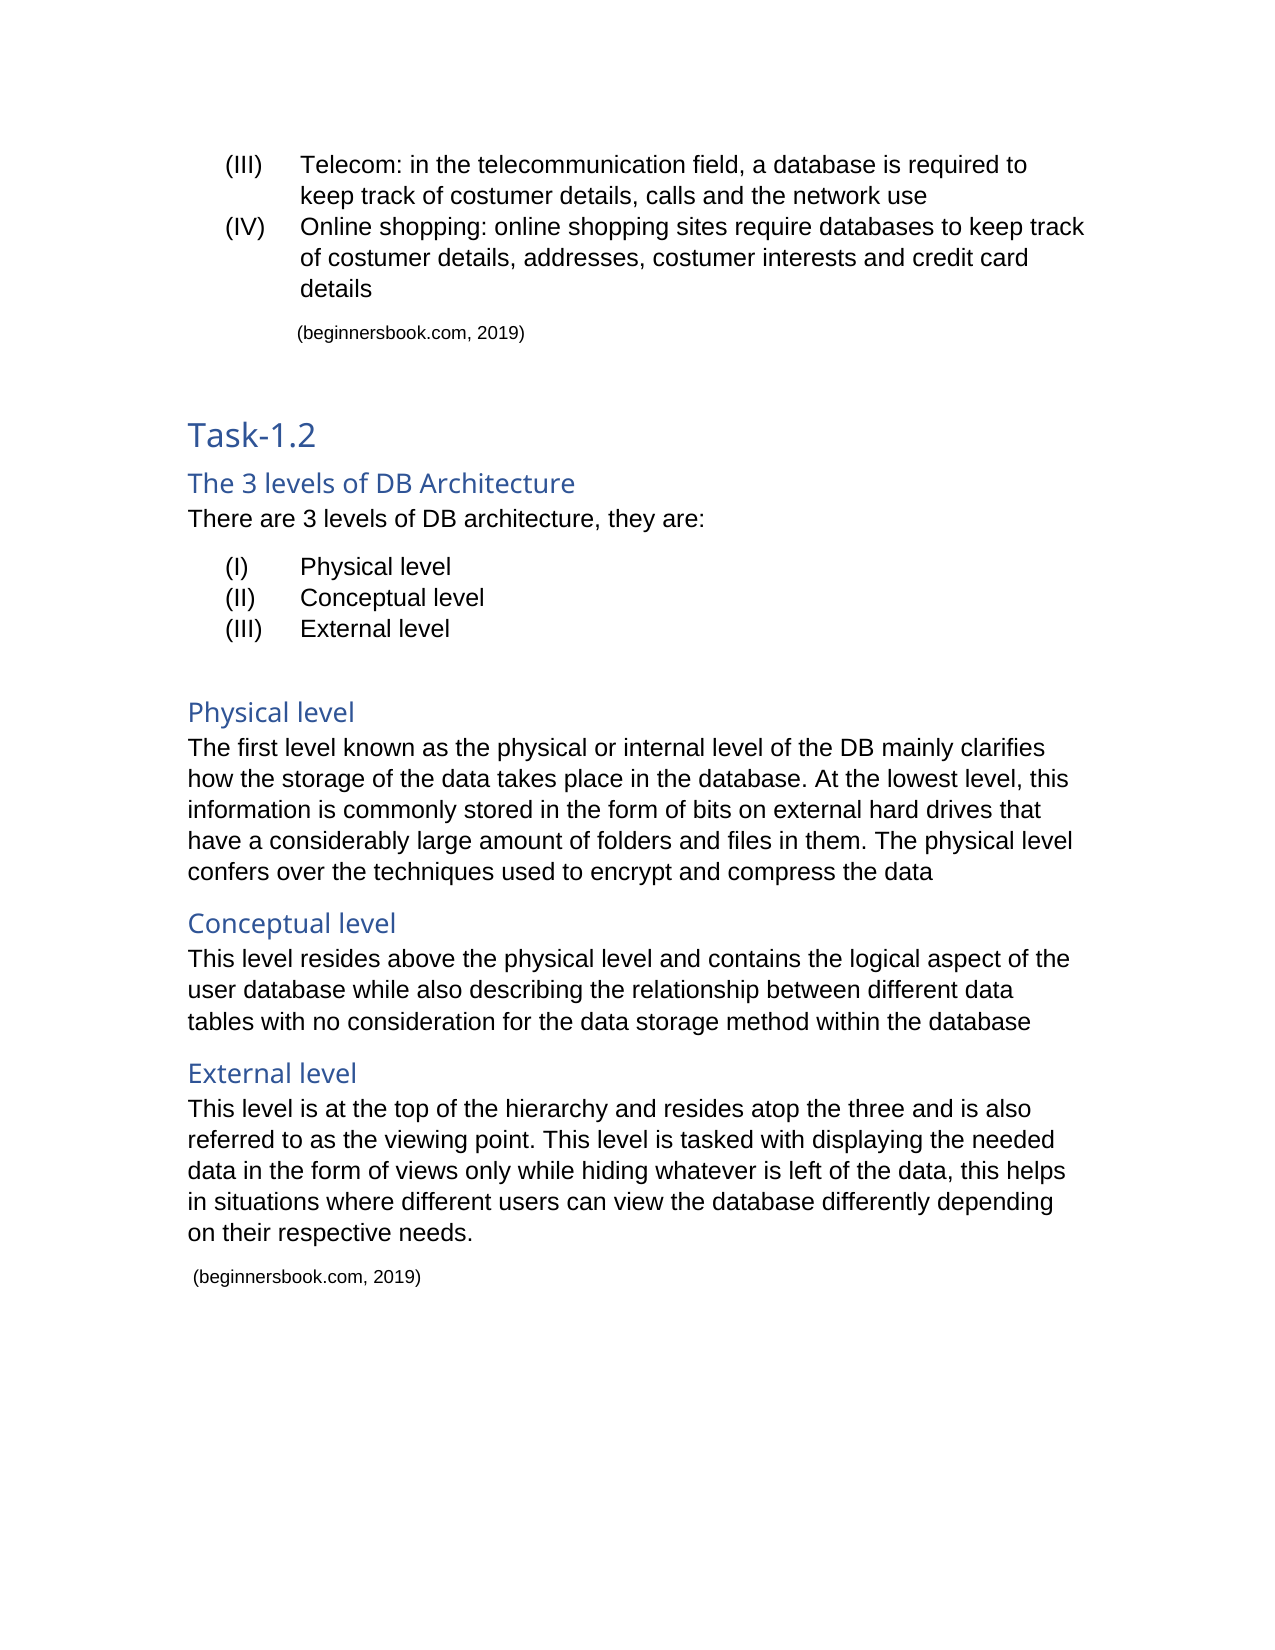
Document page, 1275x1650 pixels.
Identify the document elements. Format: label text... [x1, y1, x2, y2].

text (beginnersbook.com, 2019) [187, 322, 1087, 343]
subtitle Conceptual level [187, 905, 1087, 942]
text The first level known as the physical or internal level of the DB mainly clarifies how the storage of the data takes place in the database. At the lowest level, this information is commonly stored in the form of bits on external hard drives that have a considerably large amount of folders and files in them. The physical level confers over the techniques used to encrypt and compress the data [187, 733, 1087, 886]
text There are 3 levels of DB architecture, they are: [187, 504, 1087, 533]
text (beginnersbook.com, 2019) [187, 1266, 1087, 1287]
list External level [225, 614, 1087, 643]
subtitle Physical level [187, 693, 1087, 730]
subtitle Task-1.2 [187, 412, 1087, 457]
text This level is at the top of the hierarchy and resides atop the three and is also referred to as the viewing point. This level is tasked with displaying the needed data in the form of views only while hiding whatever is left of the data, this helps in situations where different users can view the database differently depending on their respective needs. [187, 1094, 1087, 1247]
subtitle External level [187, 1054, 1087, 1091]
list Online shopping: online shopping sites require databases to keep track of costumer details, addresses, costumer interests and credit card details [225, 212, 1087, 303]
subtitle The 3 levels of DB Architecture [187, 465, 1087, 502]
list Conceptual level [225, 583, 1087, 612]
text This level resides above the physical level and contains the logical aspect of the user database while also describing the relationship between different data tables with no consideration for the data storage method within the database [187, 944, 1087, 1035]
list Physical level [225, 552, 1087, 581]
list Telecom: in the telecommunication field, a database is required to keep track of costumer details, calls and the network use [225, 150, 1087, 210]
